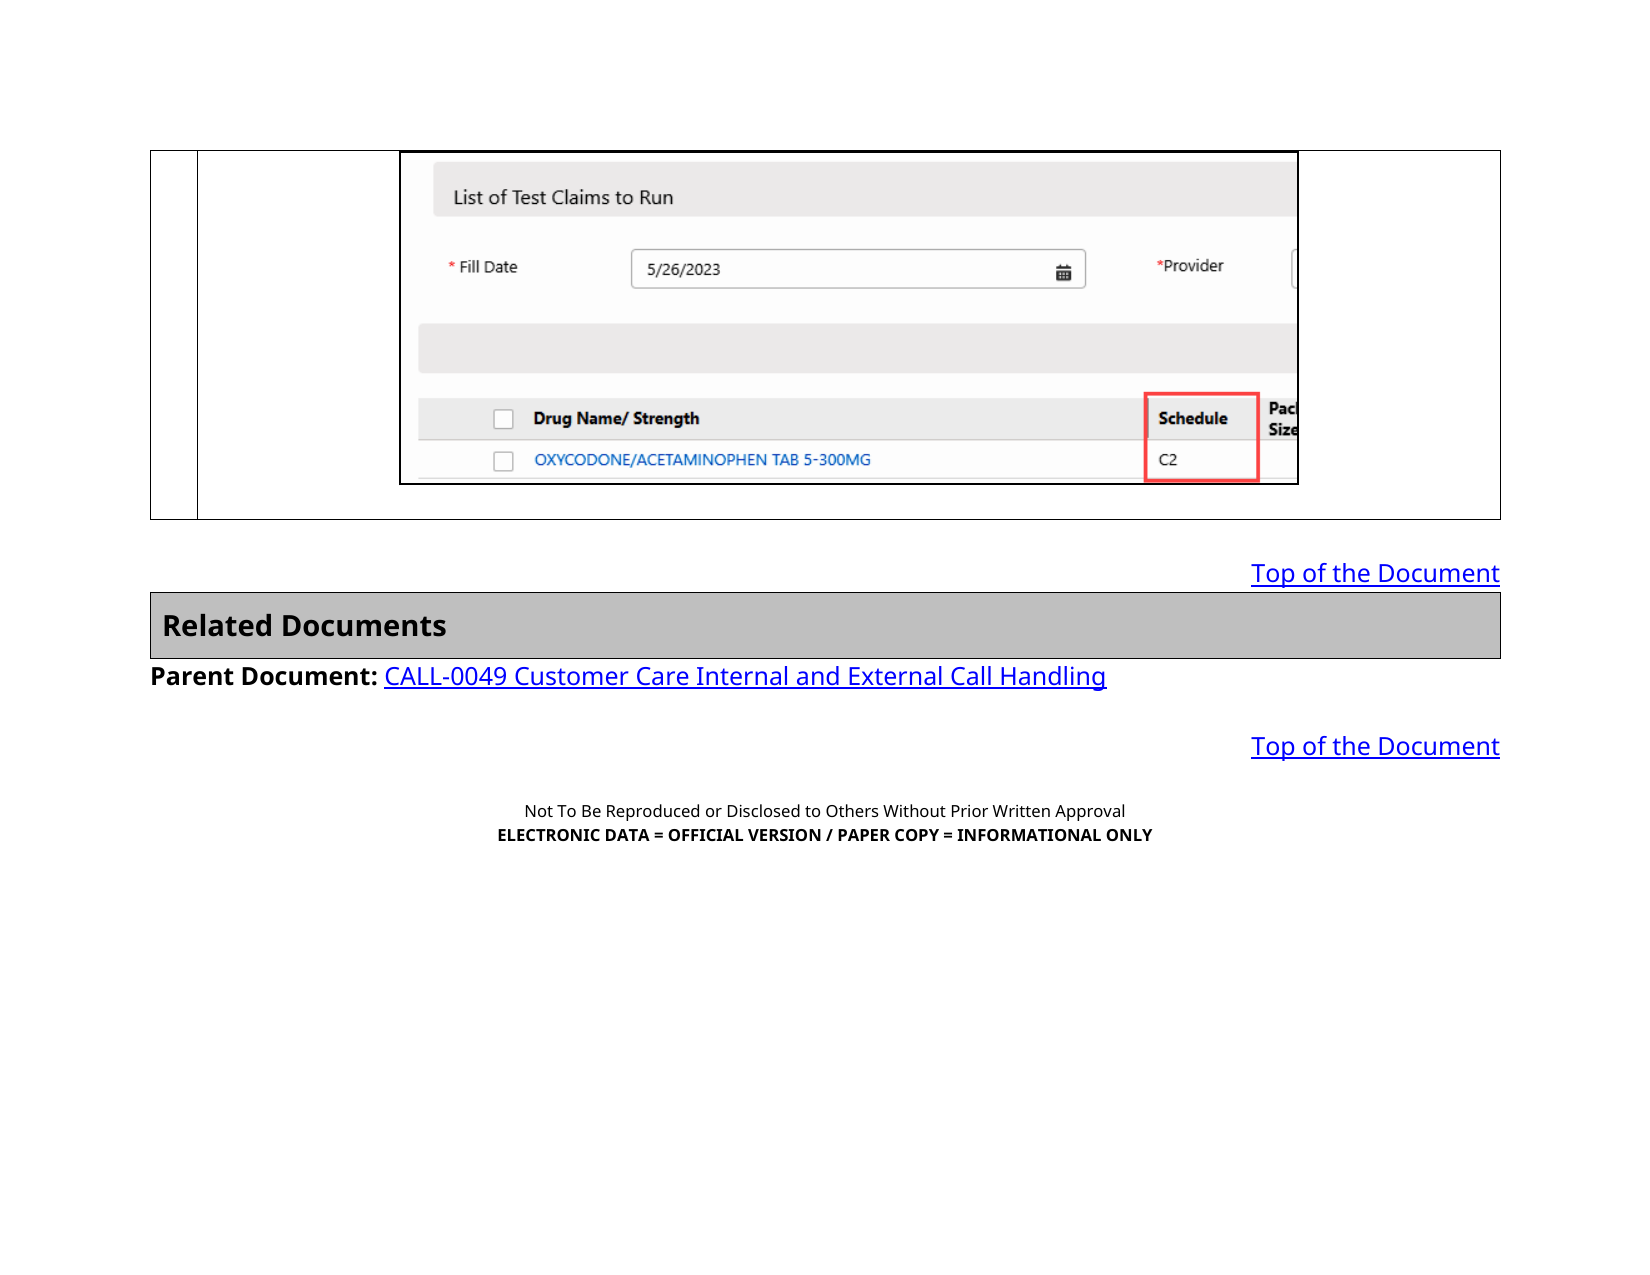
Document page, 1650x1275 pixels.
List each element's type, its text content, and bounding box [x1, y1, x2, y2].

table_cell 4 [151, 151, 197, 519]
text Top of the Document [150, 728, 1500, 762]
text Not To Be Reproduced or Disclosed to Others Without Prior Written Approval [150, 800, 1500, 823]
text Parent Document: CALL-0049 Customer Care Internal and External Call Handling [150, 659, 1500, 693]
table_header Related Documents [151, 593, 1500, 658]
picture [401, 153, 1297, 483]
text Top of the Document [150, 556, 1500, 590]
text ELECTRONIC DATA = OFFICIAL VERSION / PAPER COPY = INFORMATIONAL ONLY [150, 824, 1500, 846]
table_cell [198, 151, 1500, 519]
